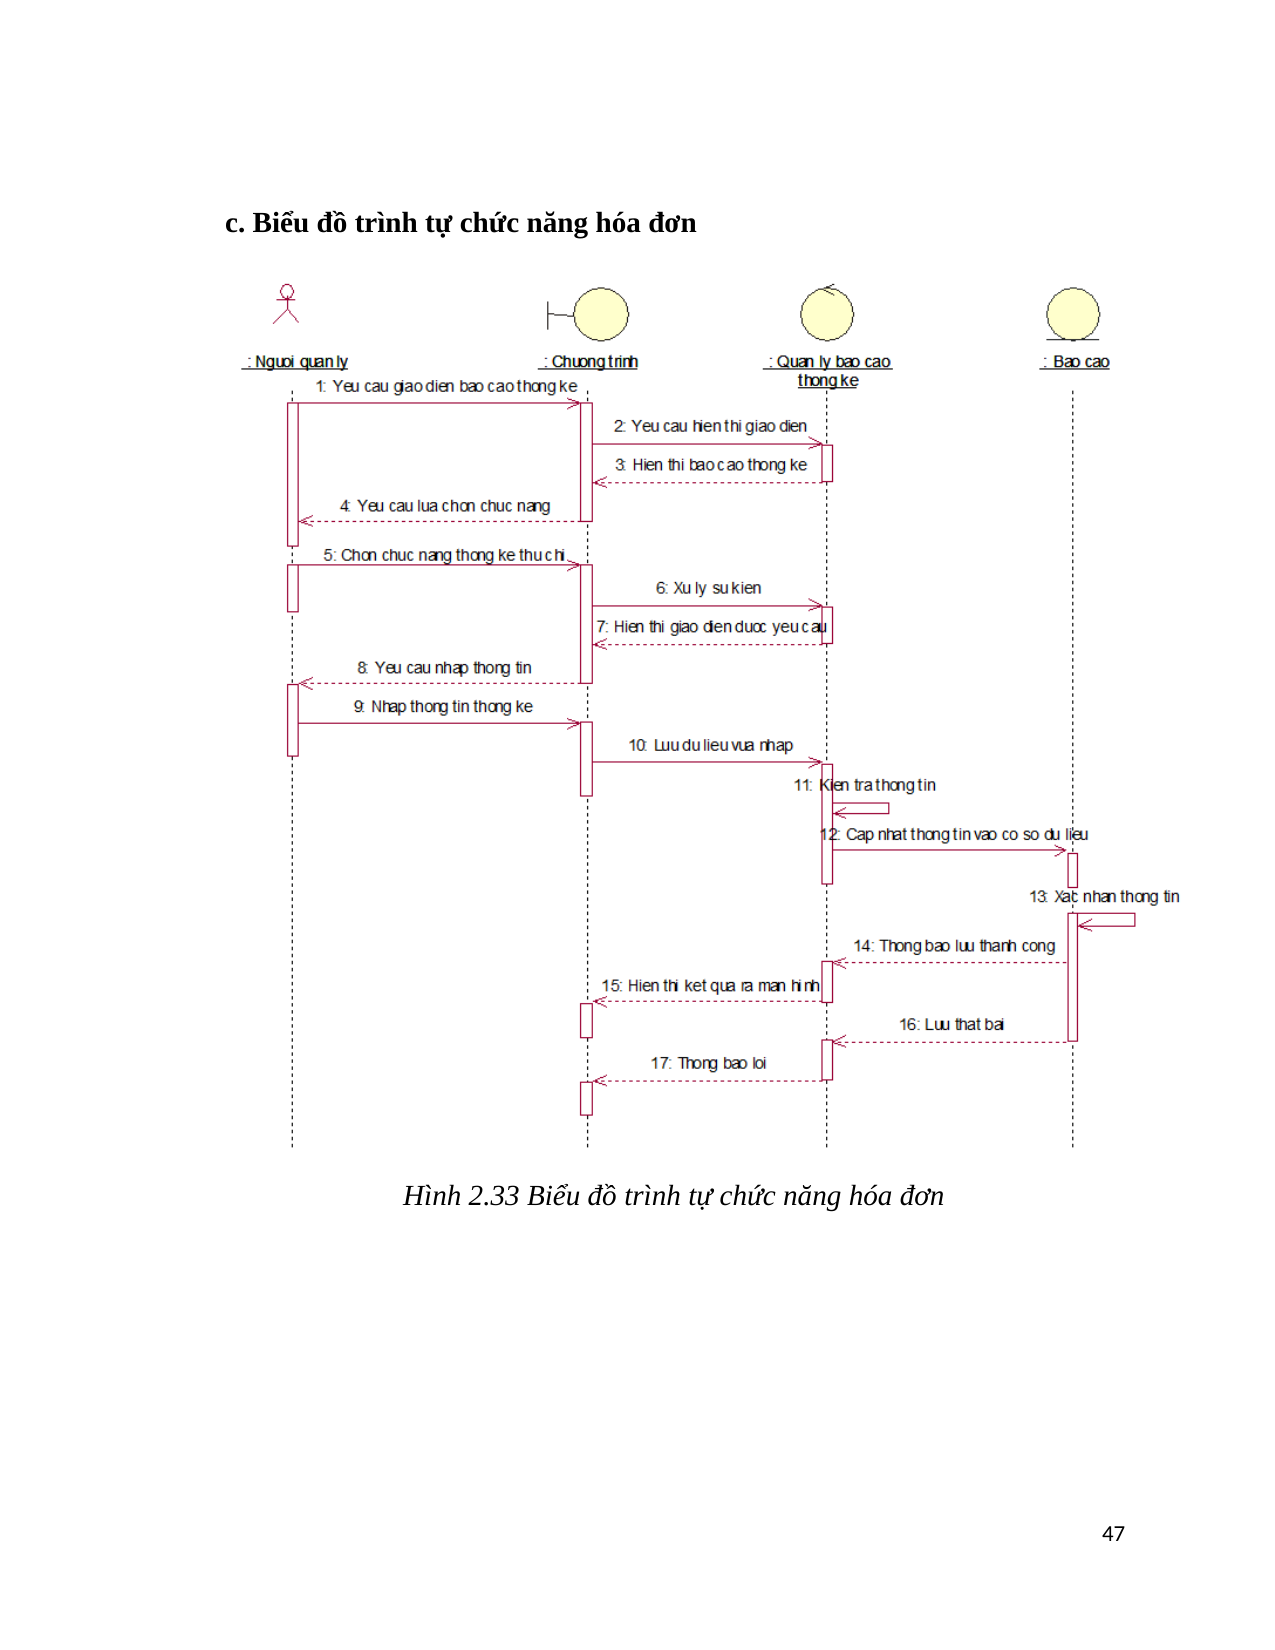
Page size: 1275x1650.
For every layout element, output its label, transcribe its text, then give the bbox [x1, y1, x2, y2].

text c. Biểu đồ trình tự chức năng hóa đơn [225, 205, 1125, 239]
picture [225, 258, 1200, 1158]
text Hình 2.33 Biểu đồ trình tự chức năng hóa đơn [225, 1178, 1125, 1212]
